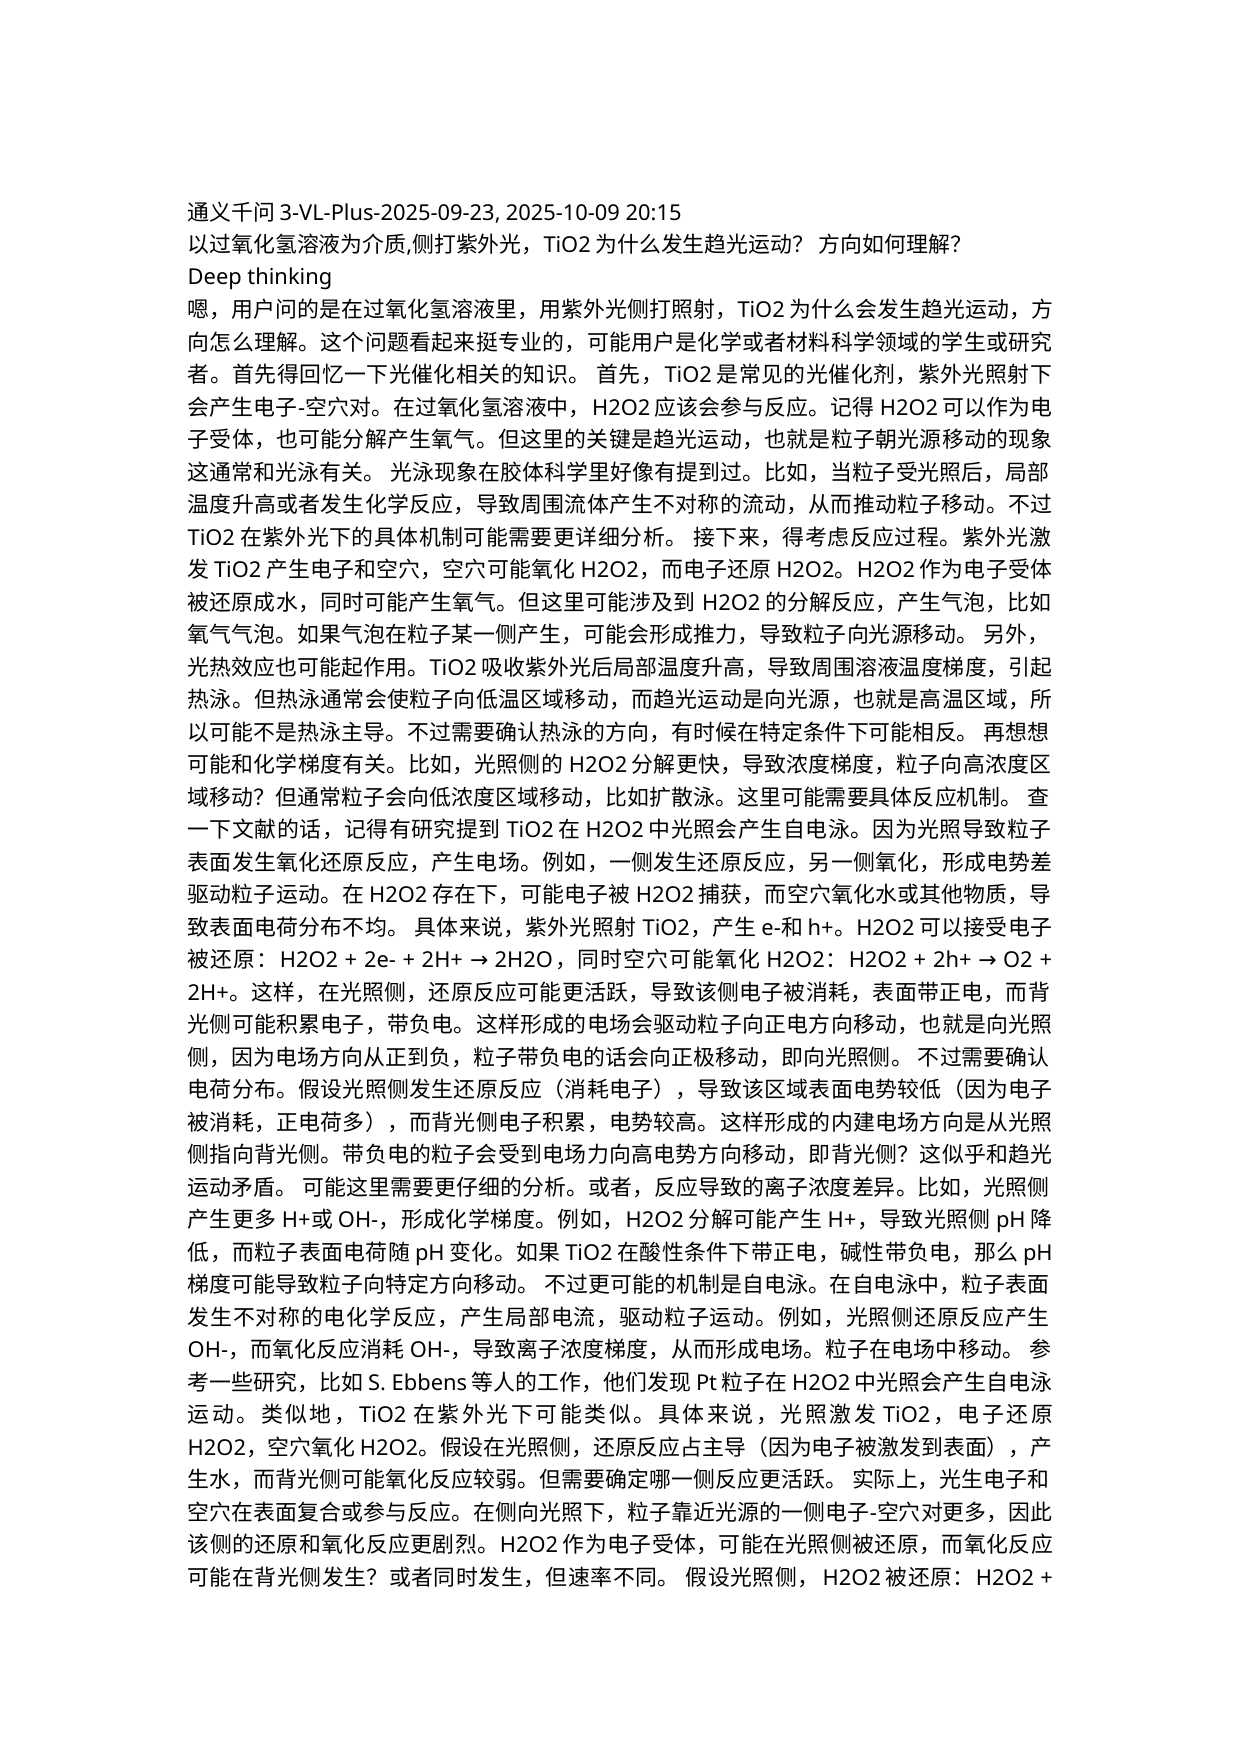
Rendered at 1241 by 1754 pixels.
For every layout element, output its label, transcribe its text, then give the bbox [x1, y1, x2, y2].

text 以过氧化氢溶液为介质,侧打紫外光，TiO2为什么发生趋光运动？ 方向如何理解？ [187, 227, 1053, 259]
text 通义千问3-VL-Plus-2025-09-23, 2025-10-09 20:15 [187, 194, 1053, 227]
text Deep thinking [187, 259, 1053, 292]
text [187, 292, 1053, 1592]
